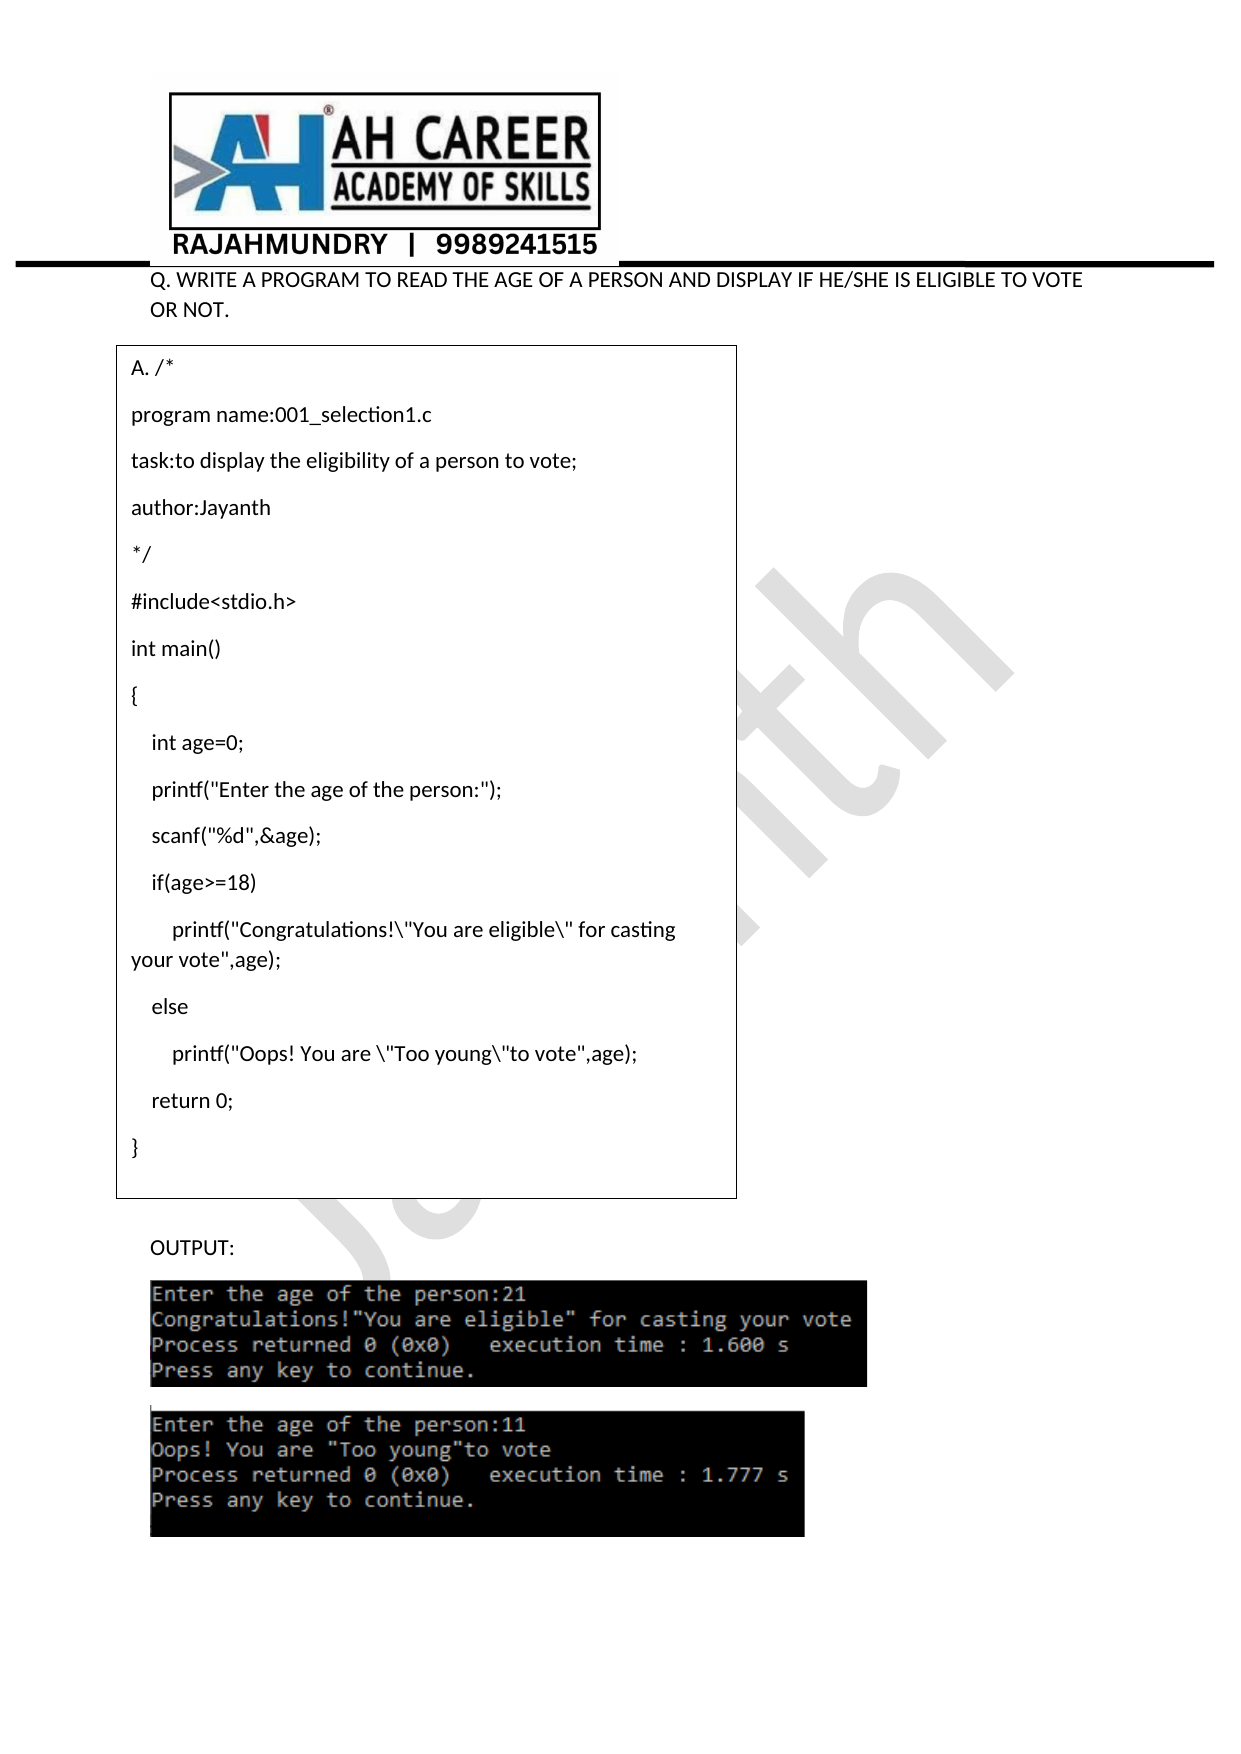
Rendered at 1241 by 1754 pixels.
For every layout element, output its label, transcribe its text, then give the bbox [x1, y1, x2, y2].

text OUTPUT: [150, 1233, 1090, 1261]
text Q. WRITE A PROGRAM TO READ THE AGE OF A PERSON AND DISPLAY IF HE/SHE IS ELIGIBLE TO VOTE OR NOT. [150, 265, 1090, 324]
picture [150, 1405, 805, 1537]
picture [150, 73, 619, 266]
picture [150, 1280, 868, 1387]
